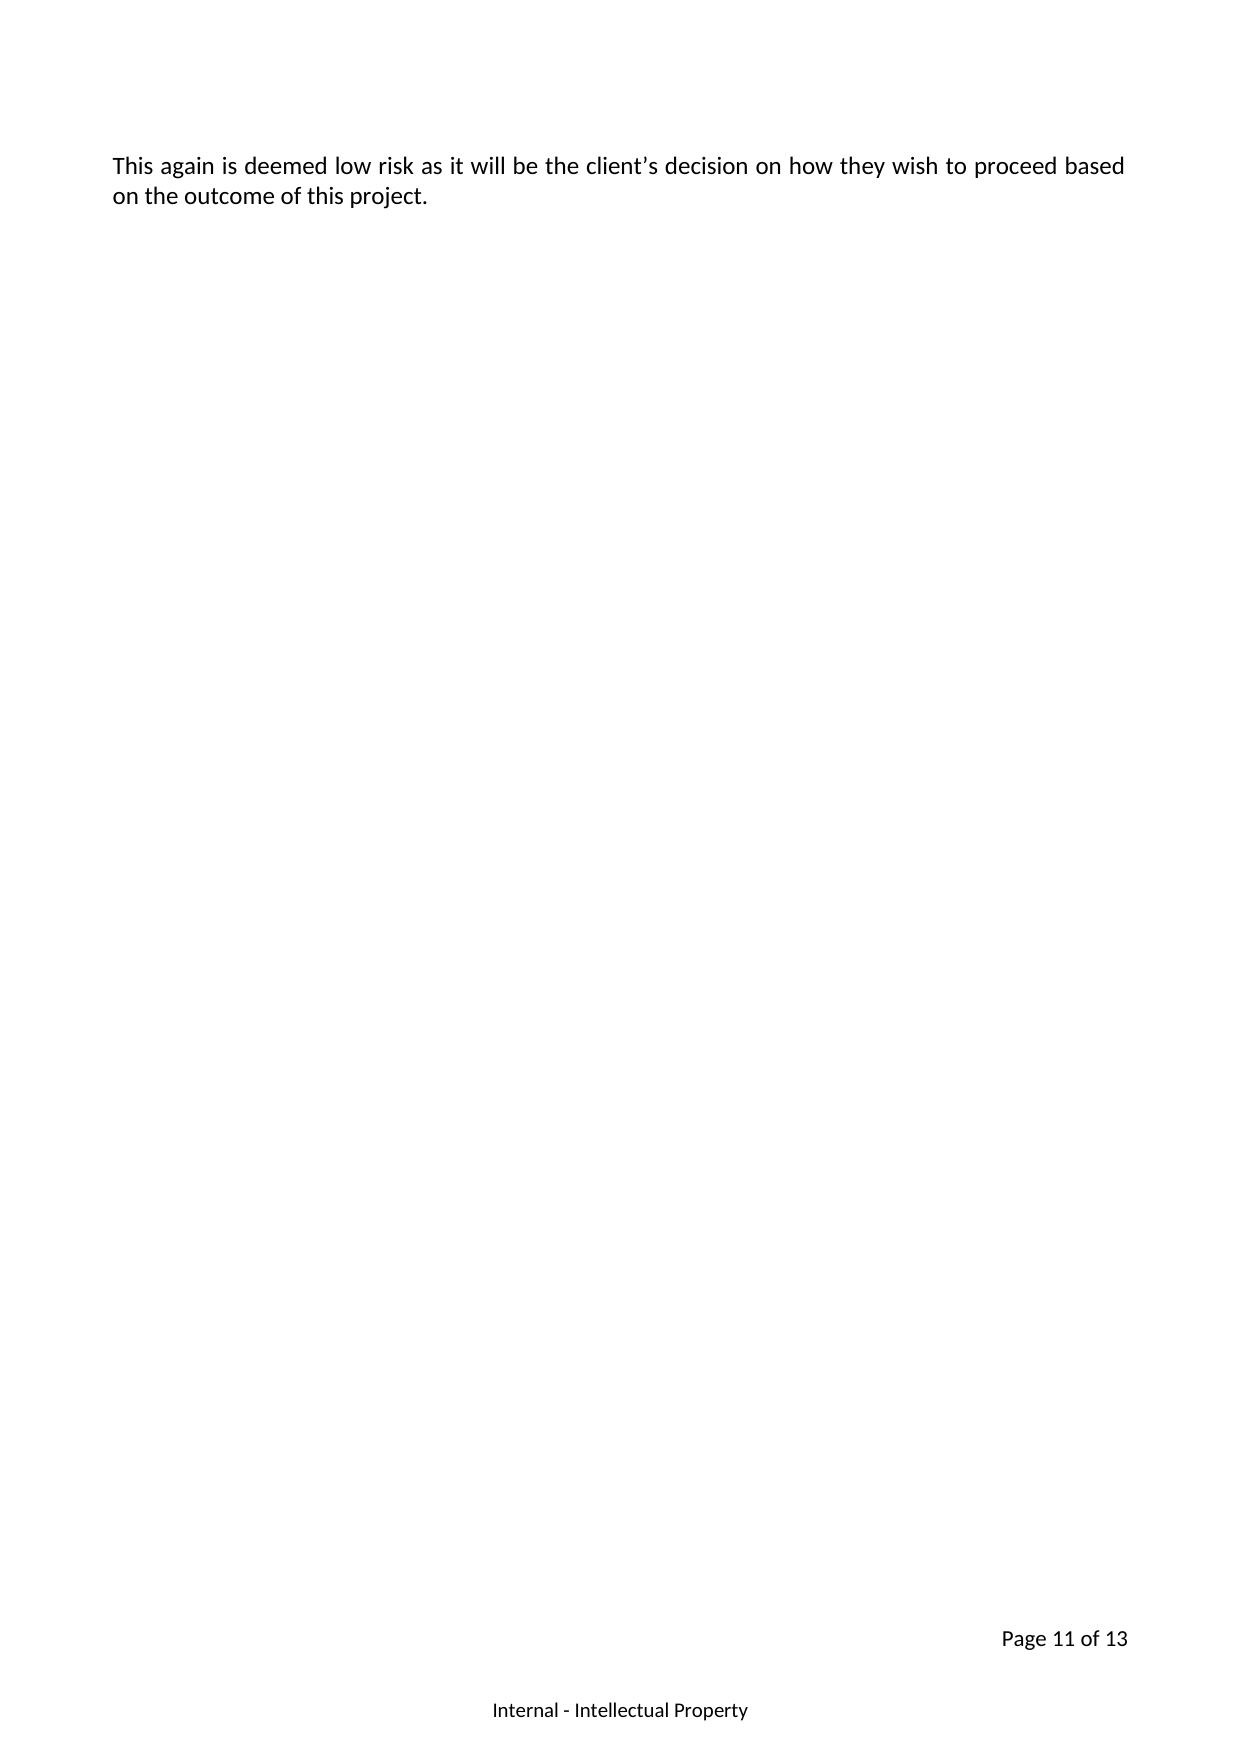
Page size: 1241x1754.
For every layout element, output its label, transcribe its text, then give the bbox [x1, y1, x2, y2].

text This again is deemed low risk as it will be the client’s decision on how they wish to proceed based on the outcome of this project. [112, 150, 1128, 211]
